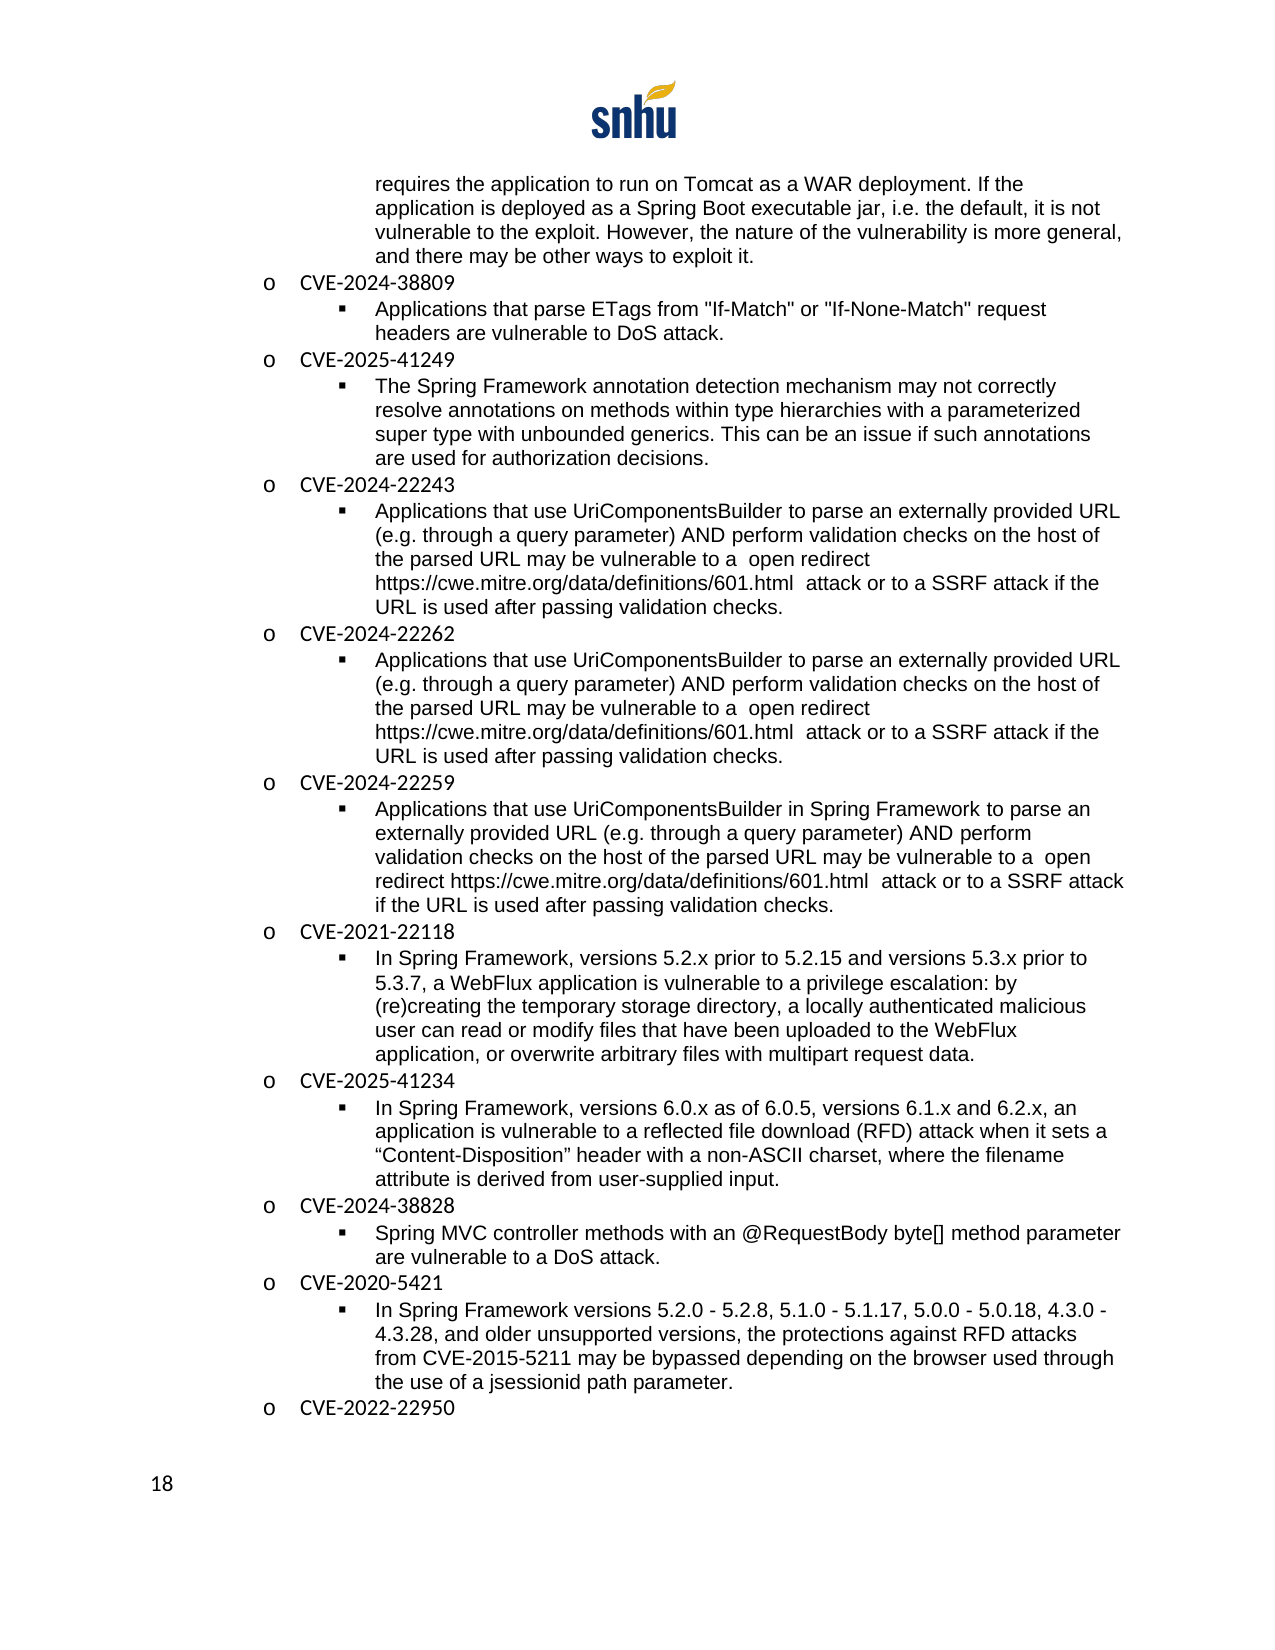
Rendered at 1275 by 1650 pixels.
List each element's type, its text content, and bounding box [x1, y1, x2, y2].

list In Spring Framework versions 5.2.0 - 5.2.8, 5.1.0 - 5.1.17, 5.0.0 - 5.0.18, 4.3.0 - 4.3.28, and older unsupported versions, the protections against RFD attacks from CVE-2015-5211 may be bypassed depending on the browser used through the use of a jsessionid path parameter. [337, 1298, 1125, 1393]
list In Spring Framework, versions 5.2.x prior to 5.2.15 and versions 5.3.x prior to 5.3.7, a WebFlux application is vulnerable to a privilege escalation: by (re)creating the temporary storage directory, a locally authenticated malicious user can read or modify files that have been uploaded to the WebFlux application, or overwrite arbitrary files with multipart request data. [337, 946, 1125, 1066]
list CVE-2024-22259 [262, 768, 1125, 797]
list The Spring Framework annotation detection mechanism may not correctly resolve annotations on methods within type hierarchies with a parameterized super type with unbounded generics. This can be an issue if such annotations are used for authorization decisions. [337, 374, 1125, 470]
list CVE-2021-22118 [262, 917, 1125, 946]
list In Spring Framework, versions 6.0.x as of 6.0.5, versions 6.1.x and 6.2.x, an application is vulnerable to a reflected file download (RFD) attack when it sets a “Content-Disposition” header with a non-ASCII charset, where the filename attribute is derived from user-supplied input. [337, 1095, 1125, 1191]
list CVE-2024-22243 [262, 470, 1125, 499]
list CVE-2024-22262 [262, 619, 1125, 648]
list Applications that parse ETags from "If-Match" or "If-None-Match" request headers are vulnerable to DoS attack. [337, 297, 1125, 345]
list Applications that use UriComponentsBuilder in Spring Framework to parse an externally provided URL (e.g. through a query parameter) AND perform validation checks on the host of the parsed URL may be vulnerable to a open redirect https://cwe.mitre.org/data/definitions/601.html attack or to a SSRF attack if the URL is used after passing validation checks. [337, 797, 1125, 917]
list CVE-2020-5421 [262, 1268, 1125, 1298]
list CVE-2022-22950 [262, 1393, 1125, 1423]
list Spring MVC controller methods with an @RequestBody byte[] method parameter are vulnerable to a DoS attack. [337, 1220, 1125, 1268]
list CVE-2025-41234 [262, 1066, 1125, 1095]
list Applications that use UriComponentsBuilder to parse an externally provided URL (e.g. through a query parameter) AND perform validation checks on the host of the parsed URL may be vulnerable to a open redirect https://cwe.mitre.org/data/definitions/601.html attack or to a SSRF attack if the URL is used after passing validation checks. [337, 648, 1125, 768]
picture [572, 75, 703, 147]
list CVE-2025-41249 [262, 345, 1125, 374]
list Applications that use UriComponentsBuilder to parse an externally provided URL (e.g. through a query parameter) AND perform validation checks on the host of the parsed URL may be vulnerable to a open redirect https://cwe.mitre.org/data/definitions/601.html attack or to a SSRF attack if the URL is used after passing validation checks. [337, 499, 1125, 619]
list CVE-2024-38809 [262, 268, 1125, 297]
list CVE-2024-38828 [262, 1191, 1125, 1220]
